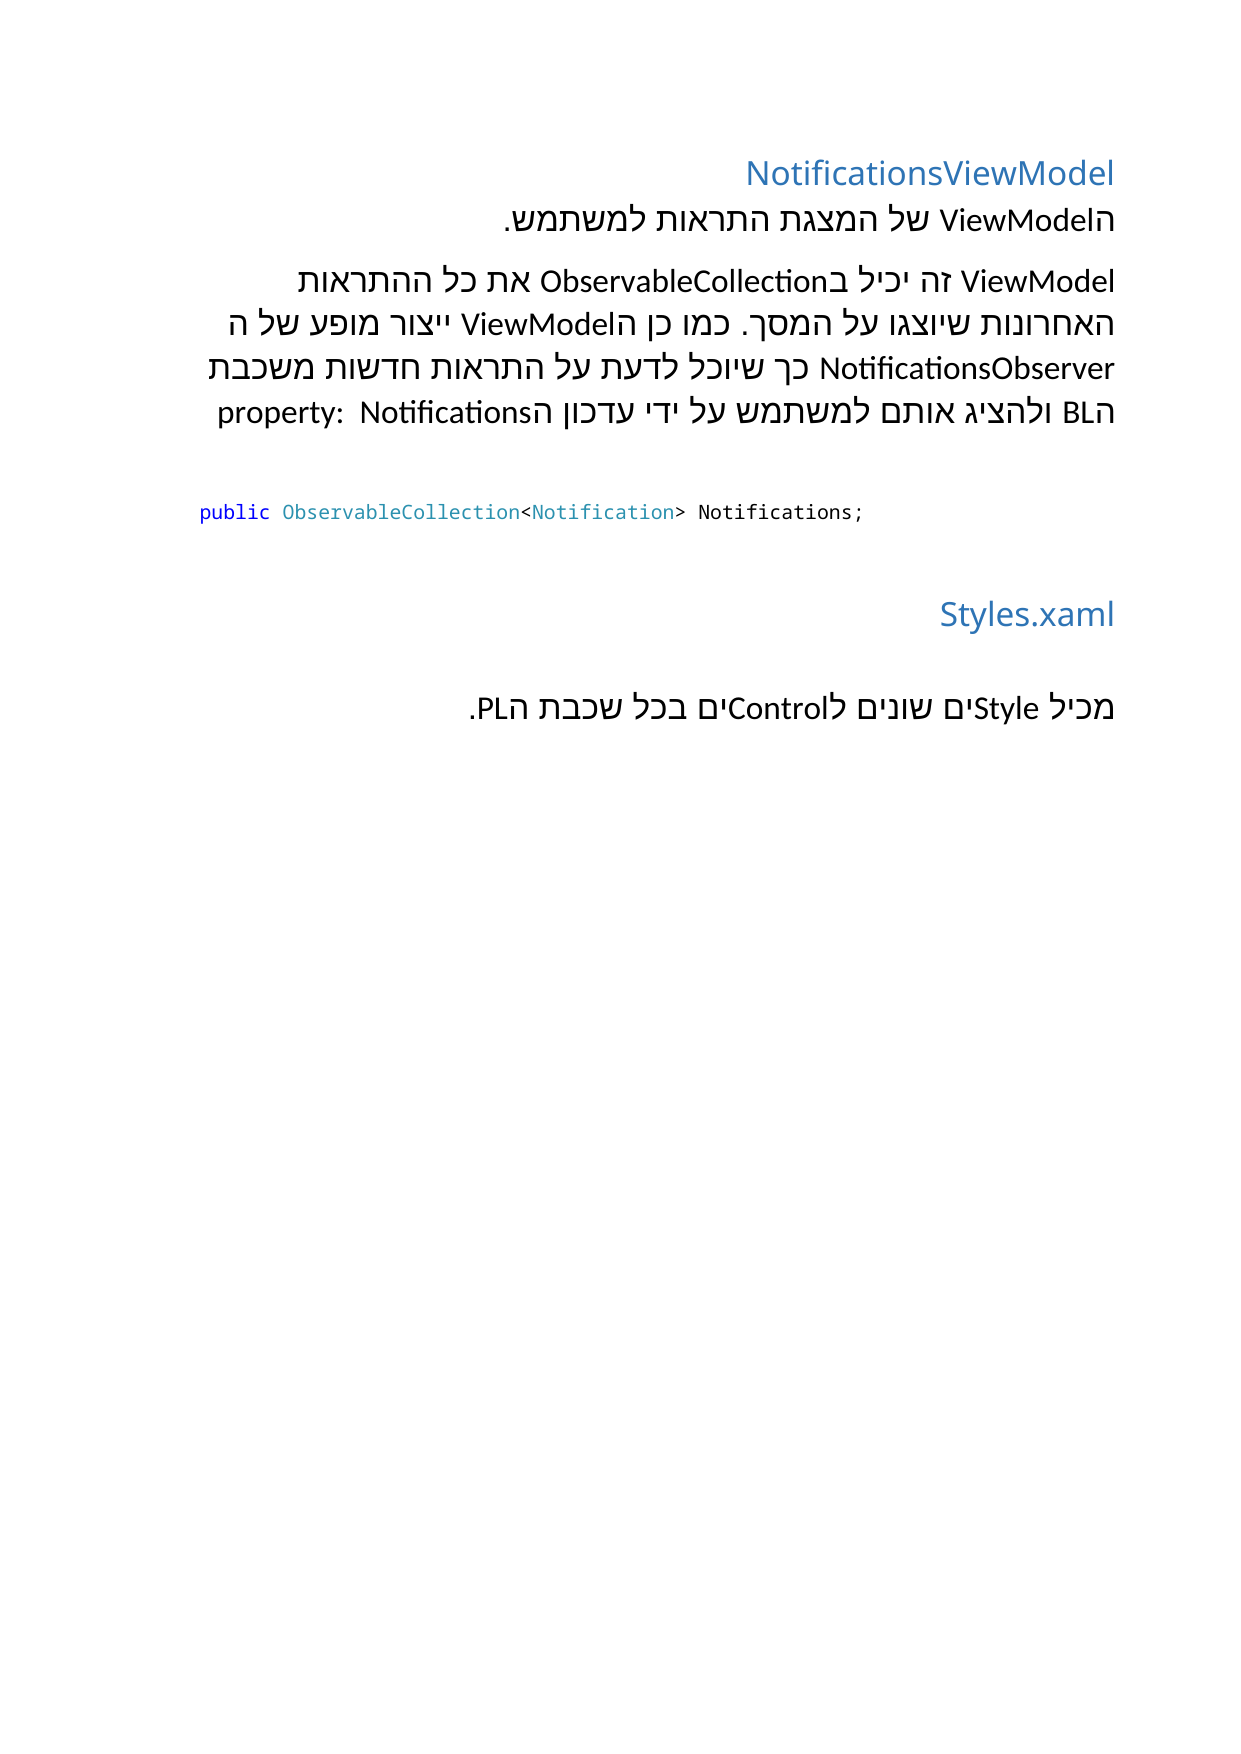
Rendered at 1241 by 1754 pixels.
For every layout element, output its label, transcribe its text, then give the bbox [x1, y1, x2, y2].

text public ObservableCollection<Notification> Notifications; [187, 498, 1053, 526]
subtitle Styles.xaml [112, 591, 1116, 637]
text מכיל Styleים שונים לControlים בכל שכבת הPL. [187, 687, 1116, 728]
subtitle NotificationsViewModel [112, 150, 1116, 195]
text הViewModel של המצגת התראות למשתמש. [187, 199, 1116, 240]
text ViewModel זה יכיל בObservableCollection את כל ההתראות האחרונות שיוצגו על המסך. כמו כן הViewModel ייצור מופע של הNotificationsObserver כך שיוכל לדעת על התראות חדשות משכבת הBL ולהציג אותם למשתמש על ידי עדכון הproperty: Notifications [187, 259, 1116, 432]
